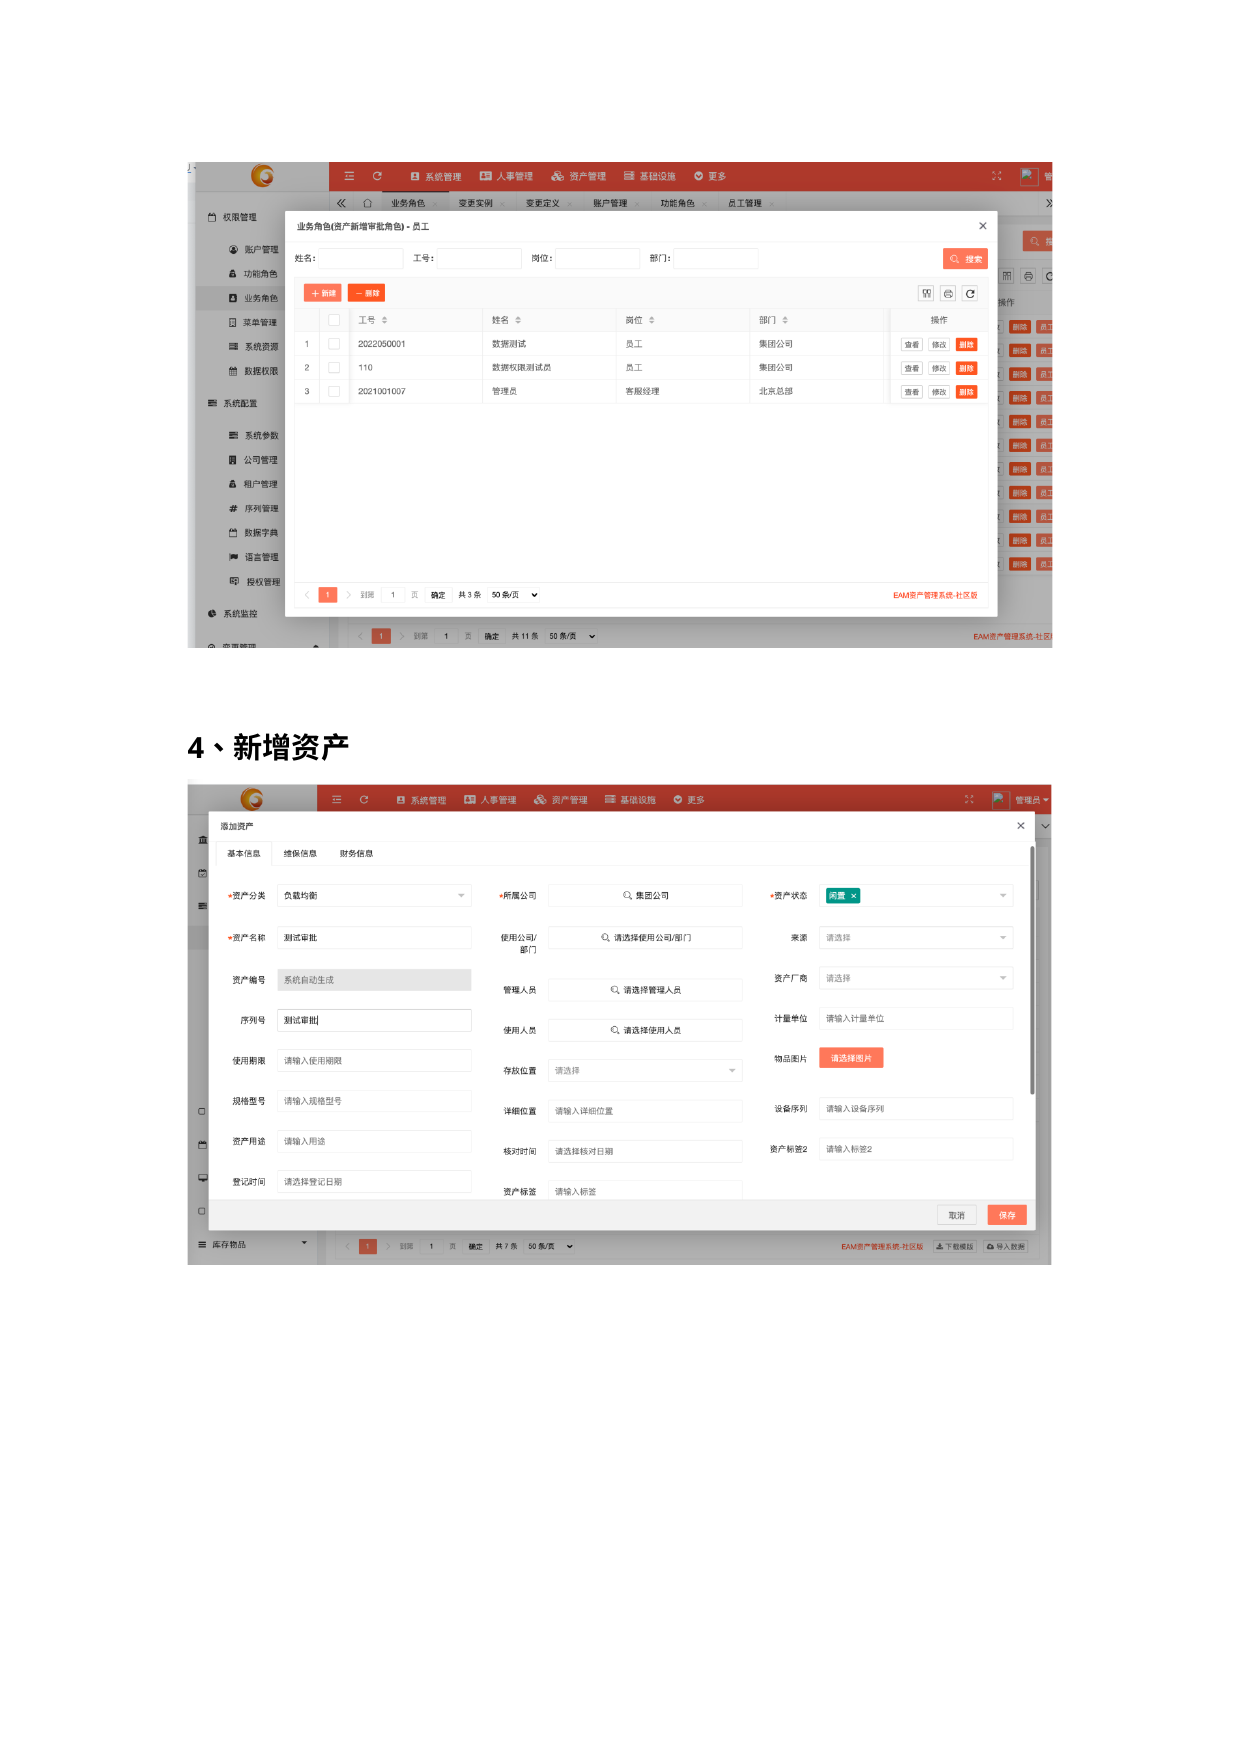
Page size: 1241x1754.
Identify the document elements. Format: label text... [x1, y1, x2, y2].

list 新增资产 [187, 714, 1053, 779]
picture [187, 162, 1053, 648]
picture [187, 779, 1052, 1265]
